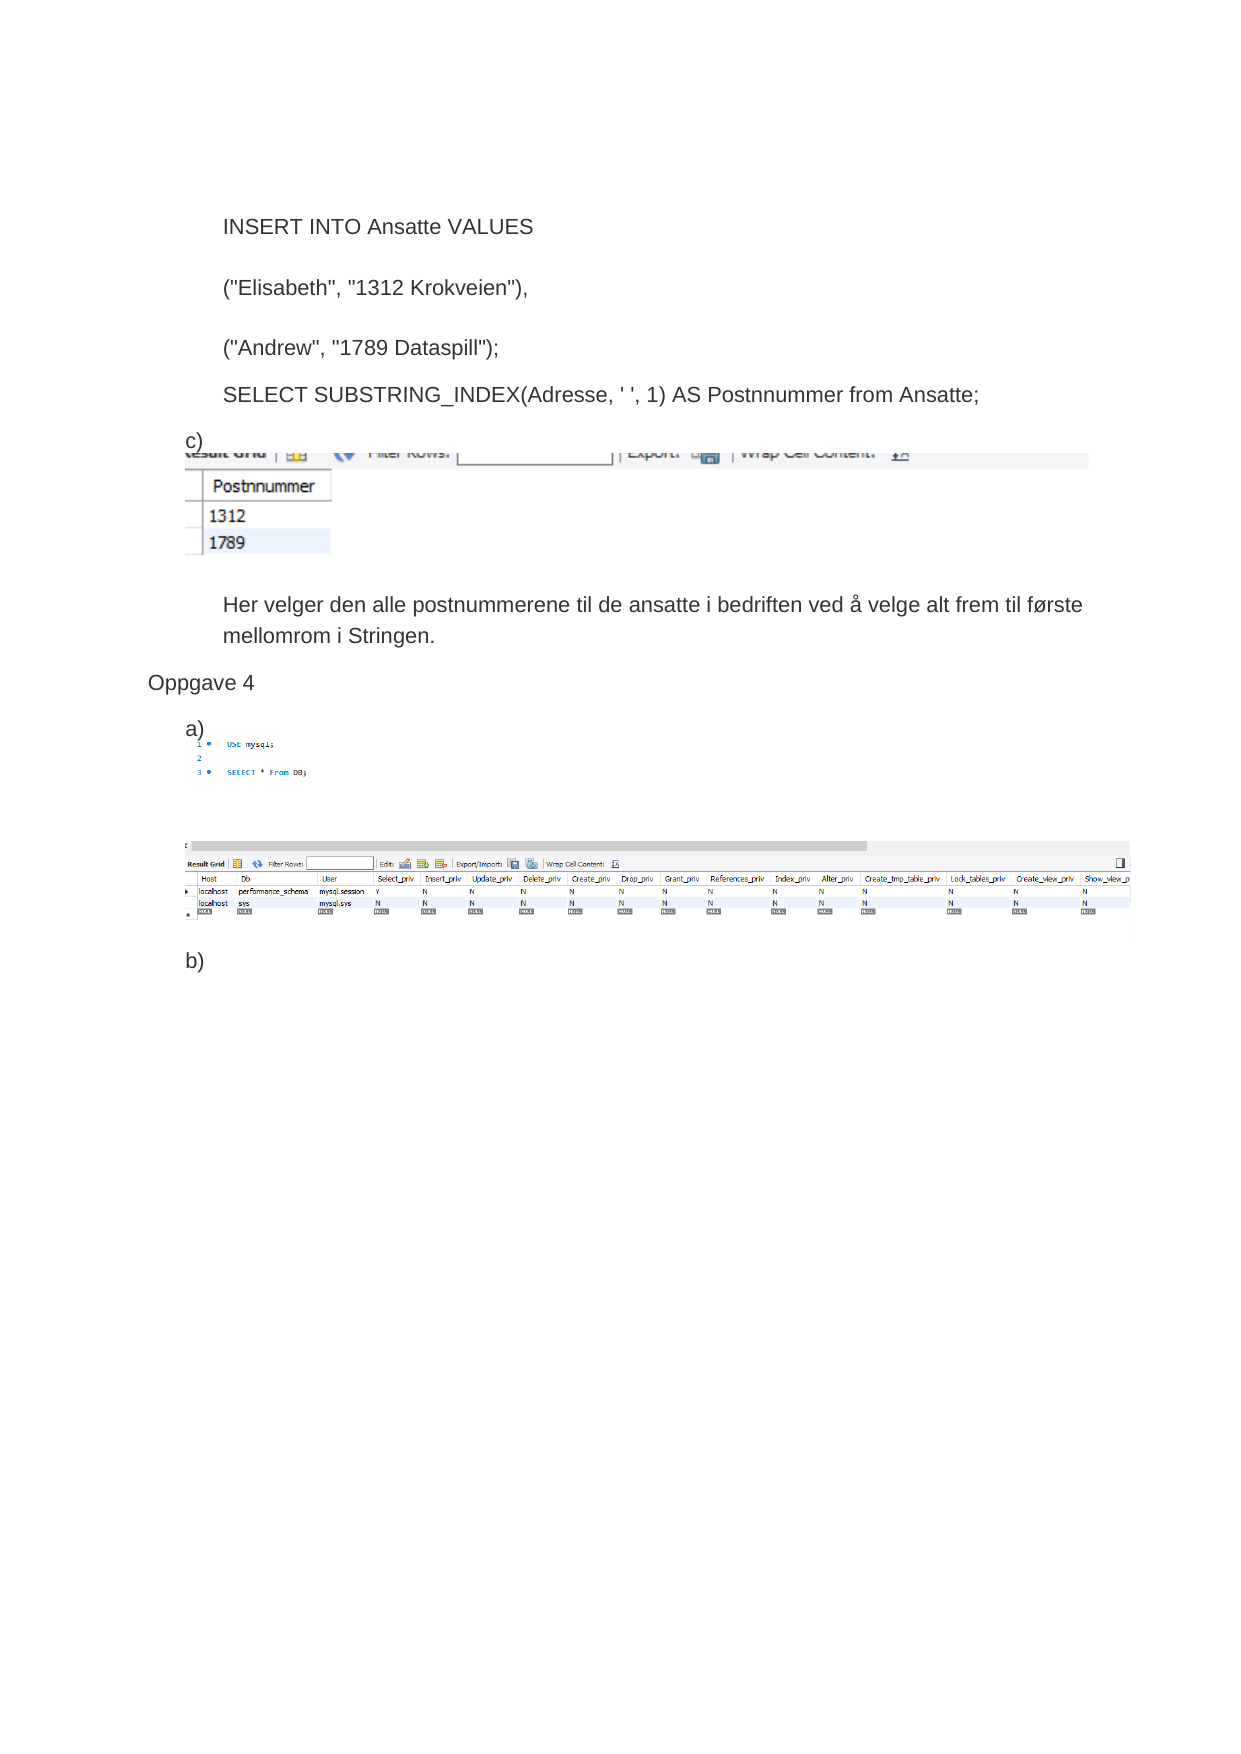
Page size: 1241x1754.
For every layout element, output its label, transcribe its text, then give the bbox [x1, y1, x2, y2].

text Her velger den alle postnummerene til de ansatte i bedriften ved å velge alt frem til første mellomrom i Stringen. [223, 586, 1093, 648]
picture [185, 453, 1089, 571]
picture [185, 742, 1130, 942]
text ("Andrew", "1789 Dataspill"); [223, 329, 1093, 360]
text INSERT INTO Ansatte VALUES [223, 208, 1093, 239]
text ("Elisabeth", "1312 Krokveien"), [223, 268, 1093, 300]
text SELECT SUBSTRING_INDEX(Adresse, ' ', 1) AS Postnnummer from Ansatte; [223, 376, 1093, 407]
text Oppgave 4 [148, 664, 1093, 695]
